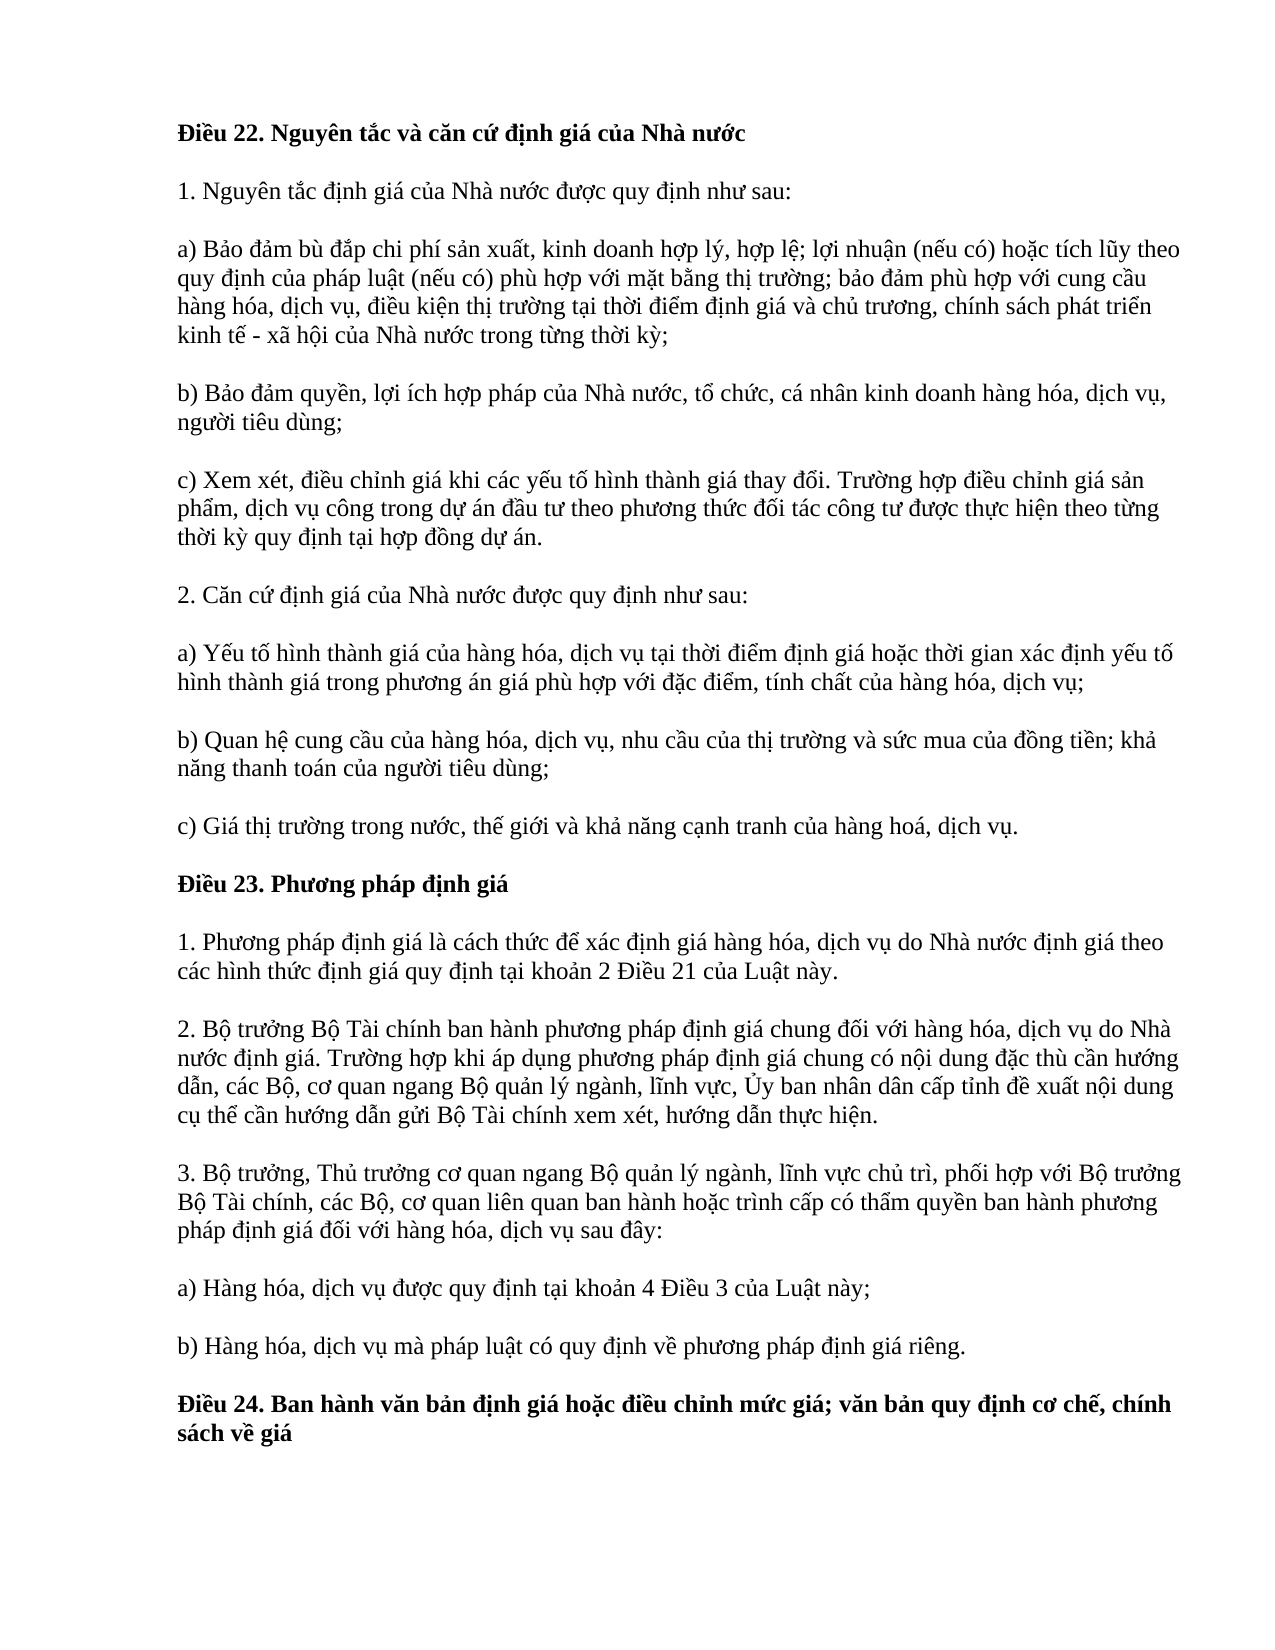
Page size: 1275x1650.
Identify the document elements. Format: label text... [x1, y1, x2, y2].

text 2. Bộ trưởng Bộ Tài chính ban hành phương pháp định giá chung đối với hàng hóa, dịch vụ do Nhà nước định giá. Trường hợp khi áp dụng phương pháp định giá chung có nội dung đặc thù cần hướng dẫn, các Bộ, cơ quan ngang Bộ quản lý ngành, lĩnh vực, Ủy ban nhân dân cấp tỉnh đề xuất nội dung cụ thể cần hướng dẫn gửi Bộ Tài chính xem xét, hướng dẫn thực hiện. [177, 1014, 1186, 1129]
text 1. Nguyên tắc định giá của Nhà nước được quy định như sau: [177, 176, 1186, 205]
text 1. Phương pháp định giá là cách thức để xác định giá hàng hóa, dịch vụ do Nhà nước định giá theo các hình thức định giá quy định tại khoản 2 Điều 21 của Luật này. [177, 927, 1186, 985]
text Điều 23. Phương pháp định giá [177, 869, 1186, 898]
text 3. Bộ trưởng, Thủ trưởng cơ quan ngang Bộ quản lý ngành, lĩnh vực chủ trì, phối hợp với Bộ trưởng Bộ Tài chính, các Bộ, cơ quan liên quan ban hành hoặc trình cấp có thẩm quyền ban hành phương pháp định giá đối với hàng hóa, dịch vụ sau đây: [177, 1158, 1186, 1244]
text a) Hàng hóa, dịch vụ được quy định tại khoản 4 Điều 3 của Luật này; [177, 1273, 1186, 1302]
text c) Xem xét, điều chỉnh giá khi các yếu tố hình thành giá thay đổi. Trường hợp điều chỉnh giá sản phẩm, dịch vụ công trong dự án đầu tư theo phương thức đối tác công tư được thực hiện theo từng thời kỳ quy định tại hợp đồng dự án. [177, 465, 1186, 551]
text Điều 22. Nguyên tắc và căn cứ định giá của Nhà nước [177, 118, 1186, 147]
text b) Quan hệ cung cầu của hàng hóa, dịch vụ, nhu cầu của thị trường và sức mua của đồng tiền; khả năng thanh toán của người tiêu dùng; [177, 725, 1186, 782]
text b) Bảo đảm quyền, lợi ích hợp pháp của Nhà nước, tổ chức, cá nhân kinh doanh hàng hóa, dịch vụ, người tiêu dùng; [177, 378, 1186, 436]
text a) Yếu tố hình thành giá của hàng hóa, dịch vụ tại thời điểm định giá hoặc thời gian xác định yếu tố hình thành giá trong phương án giá phù hợp với đặc điểm, tính chất của hàng hóa, dịch vụ; [177, 638, 1186, 696]
text 2. Căn cứ định giá của Nhà nước được quy định như sau: [177, 580, 1186, 609]
text b) Hàng hóa, dịch vụ mà pháp luật có quy định về phương pháp định giá riêng. [177, 1331, 1186, 1360]
text a) Bảo đảm bù đắp chi phí sản xuất, kinh doanh hợp lý, hợp lệ; lợi nhuận (nếu có) hoặc tích lũy theo quy định của pháp luật (nếu có) phù hợp với mặt bằng thị trường; bảo đảm phù hợp với cung cầu hàng hóa, dịch vụ, điều kiện thị trường tại thời điểm định giá và chủ trương, chính sách phát triển kinh tế - xã hội của Nhà nước trong từng thời kỳ; [177, 234, 1186, 349]
text c) Giá thị trường trong nước, thế giới và khả năng cạnh tranh của hàng hoá, dịch vụ. [177, 811, 1186, 840]
text Điều 24. Ban hành văn bản định giá hoặc điều chỉnh mức giá; văn bản quy định cơ chế, chính sách về giá [177, 1389, 1186, 1447]
